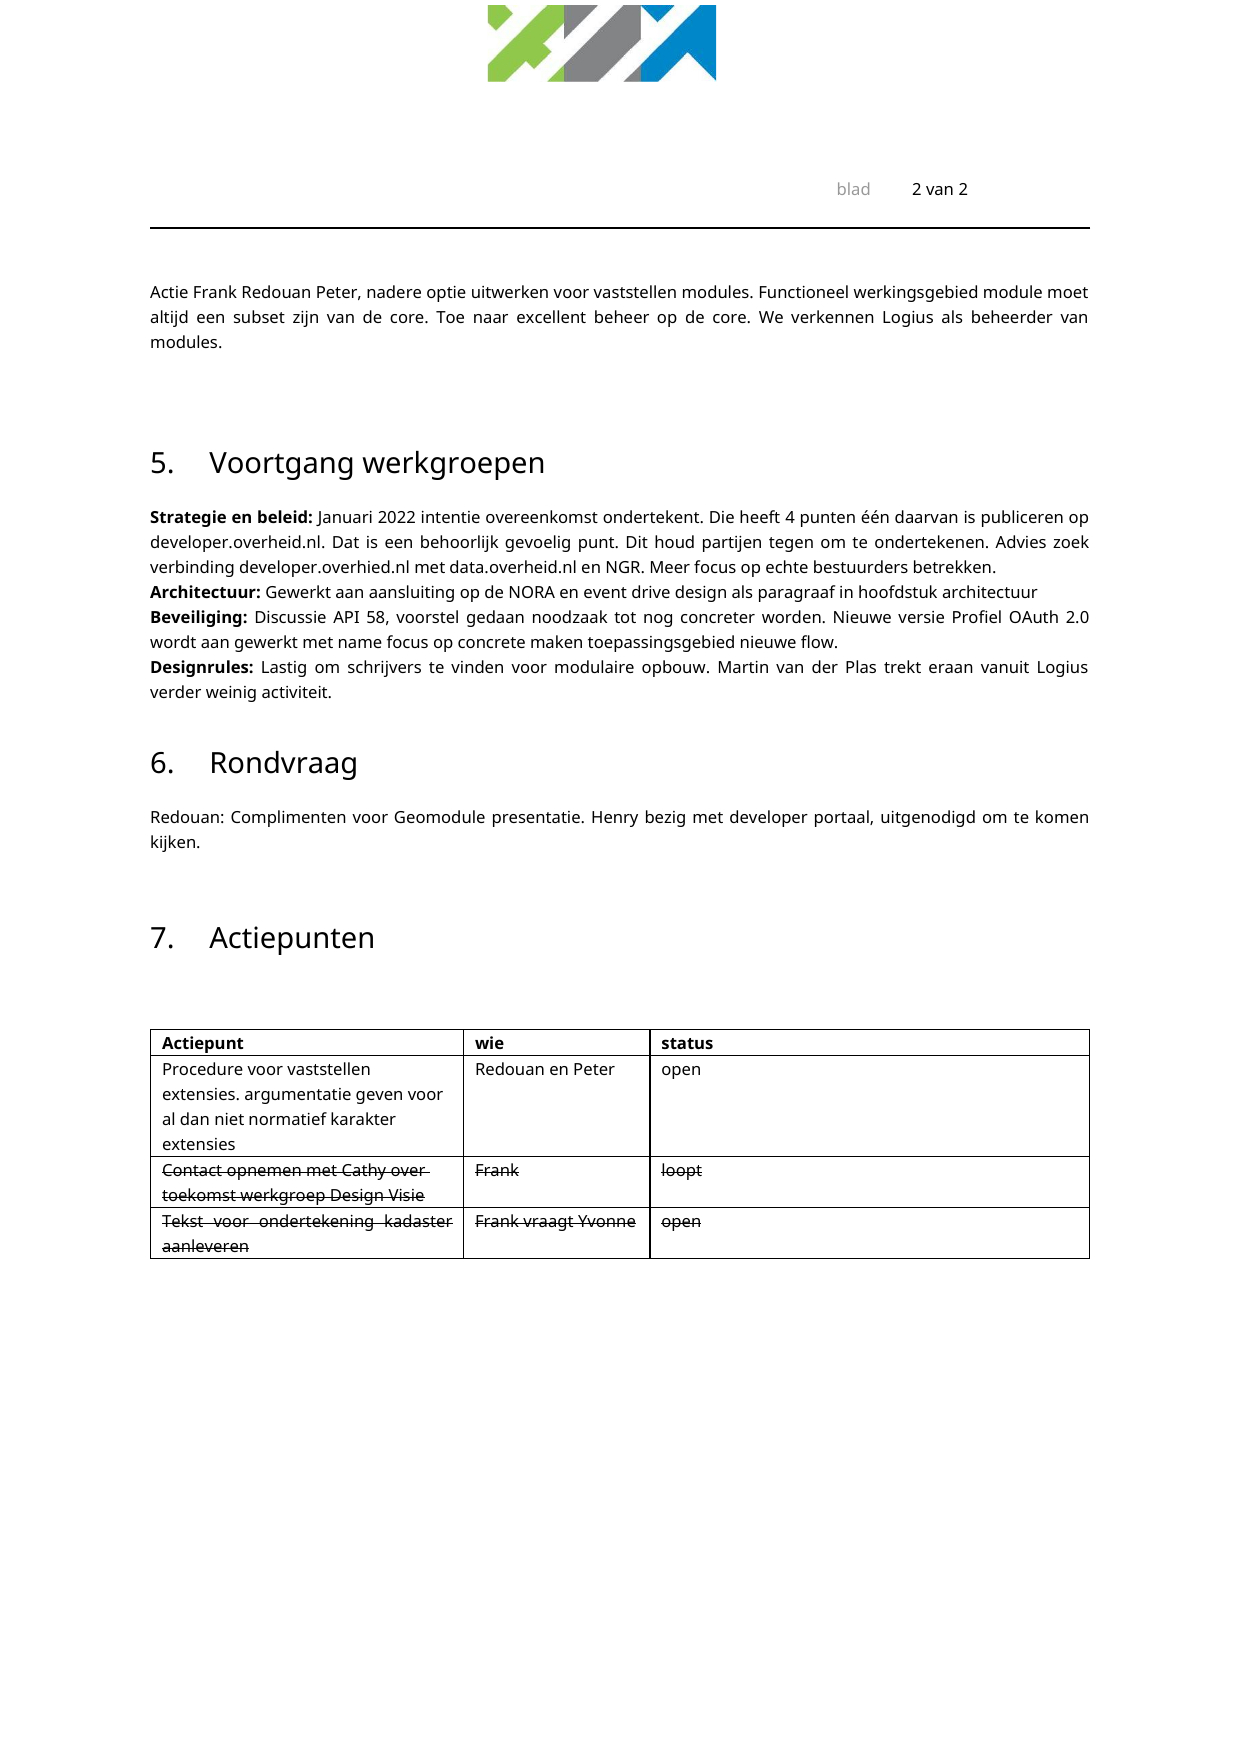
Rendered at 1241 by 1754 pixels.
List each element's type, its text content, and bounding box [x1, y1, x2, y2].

picture [487, 5, 699, 82]
table_cell loopt [651, 1157, 1089, 1207]
table_cell open [651, 1208, 1089, 1258]
table_cell Frank vraagt Yvonne [464, 1208, 649, 1258]
text Beveiliging: Discussie API 58, voorstel gedaan noodzaak tot nog concreter worden. Nieuwe versie Profiel OAuth 2.0 wordt aan gewerkt met name focus op concrete maken toepassingsgebied nieuwe flow. [150, 604, 1090, 654]
table_cell open [651, 1056, 1089, 1156]
text Redouan: Complimenten voor Geomodule presentatie. Henry bezig met developer portaal, uitgenodigd om te komen kijken. [150, 804, 1090, 854]
table_cell Procedure voor vaststellen extensies. argumentatie geven voor al dan niet normatief karakter extensies [151, 1056, 463, 1156]
table_cell Frank [464, 1157, 649, 1207]
table_cell Redouan en Peter [464, 1056, 649, 1156]
text Actie Frank Redouan Peter, nadere optie uitwerken voor vaststellen modules. Functioneel werkingsgebied module moet altijd een subset zijn van de core. Toe naar excellent beheer op de core. We verkennen Logius als beheerder van modules. [150, 279, 1090, 354]
picture [658, 52, 717, 82]
table_cell Contact opnemen met Cathy over toekomst werkgroep Design Visie [151, 1157, 463, 1207]
text Architectuur: Gewerkt aan aansluiting op de NORA en event drive design als paragraaf in hoofdstuk architectuur [150, 579, 1090, 604]
text Strategie en beleid: Januari 2022 intentie overeenkomst ondertekent. Die heeft 4 punten één daarvan is publiceren op developer.overheid.nl. Dat is een behoorlijk gevoelig punt. Dit houd partijen tegen om te ondertekenen. Advies zoek verbinding developer.overhied.nl met data.overheid.nl en NGR. Meer focus op echte bestuurders betrekken. [150, 504, 1090, 579]
table_header wie [464, 1030, 649, 1055]
text Actiepunten [150, 929, 1090, 954]
table_header Actiepunt [151, 1030, 463, 1055]
text Designrules: Lastig om schrijvers te vinden voor modulaire opbouw. Martin van der Plas trekt eraan vanuit Logius verder weinig activiteit. [150, 654, 1090, 704]
table_header status [651, 1030, 1089, 1055]
text Rondvraag [150, 754, 1090, 779]
text Voortgang werkgroepen [150, 454, 1090, 479]
table_cell Tekst voor ondertekening kadaster aanleveren [151, 1208, 463, 1258]
